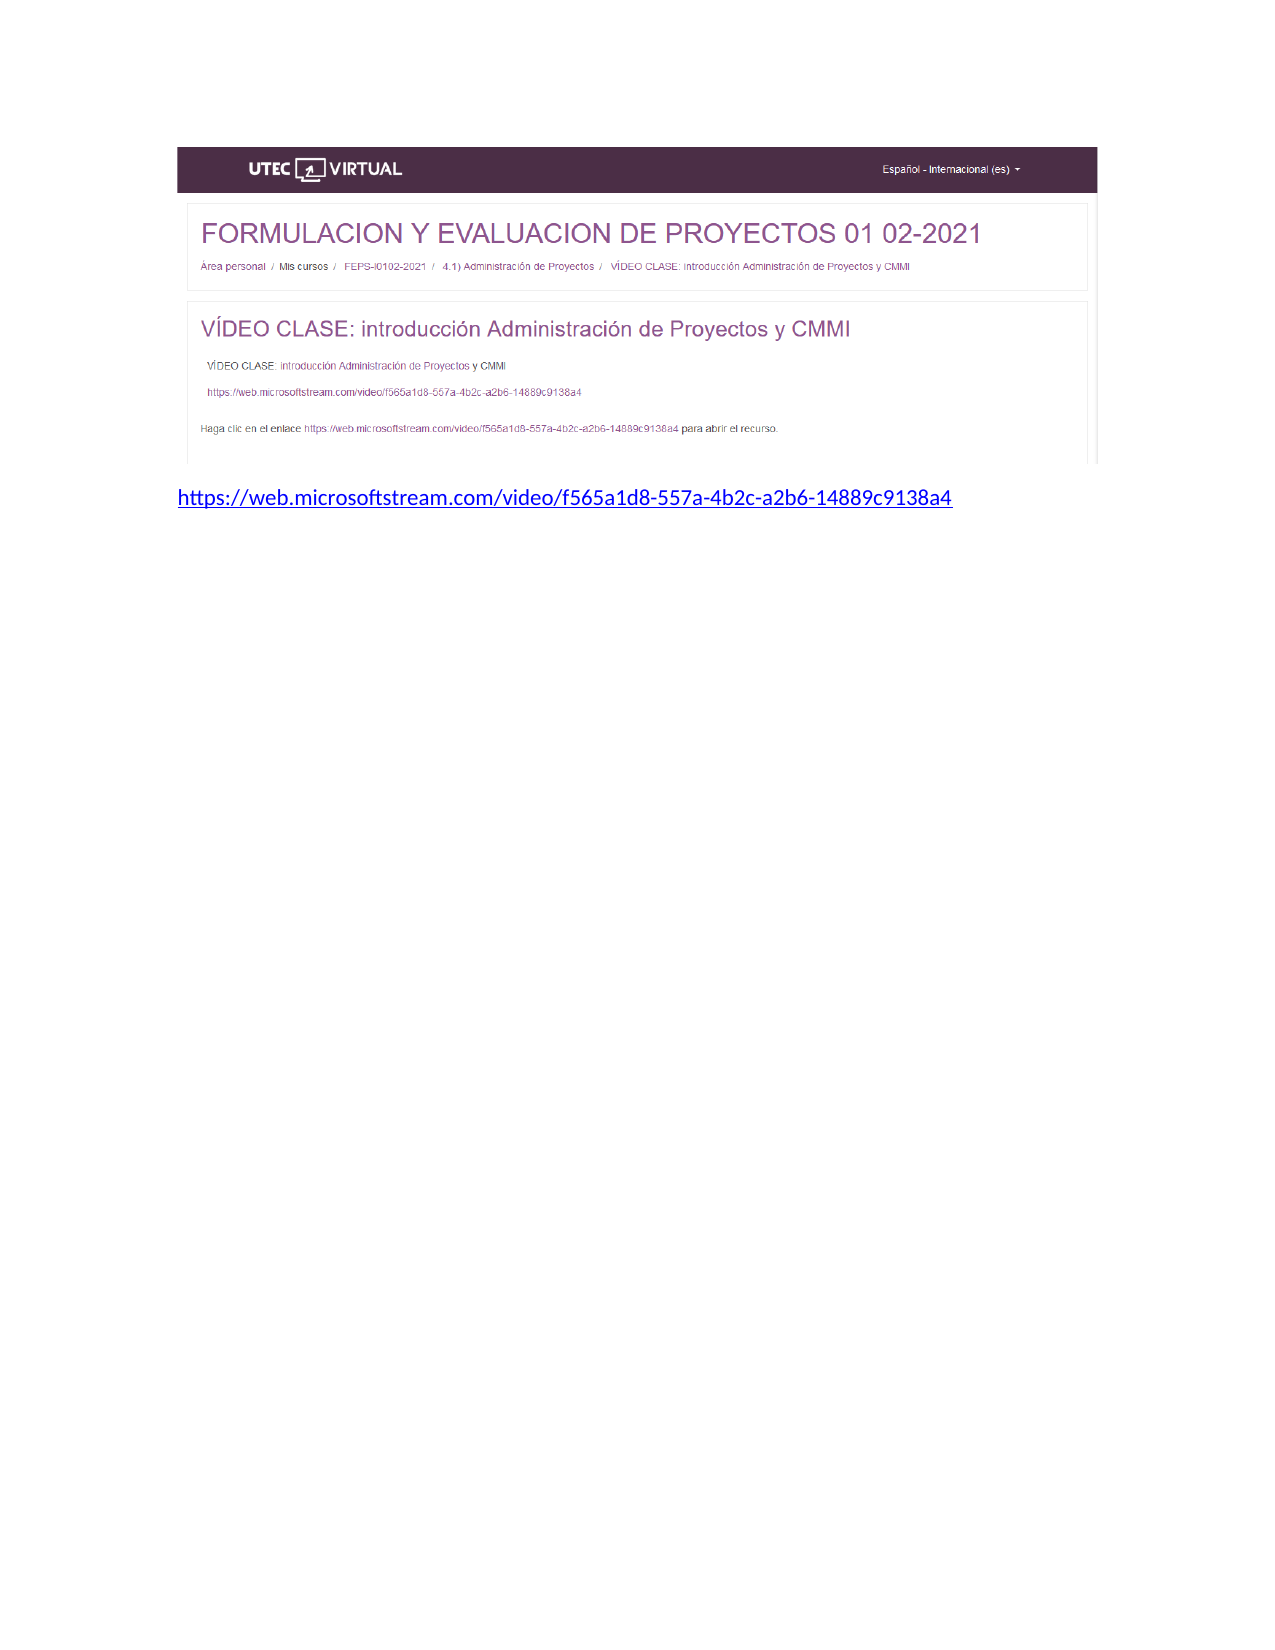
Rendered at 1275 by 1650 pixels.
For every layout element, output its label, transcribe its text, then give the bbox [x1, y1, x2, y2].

picture [177, 147, 1098, 464]
text https://web.microsoftstream.com/video/f565a1d8-557a-4b2c-a2b6-14889c9138a4 [177, 483, 1098, 511]
